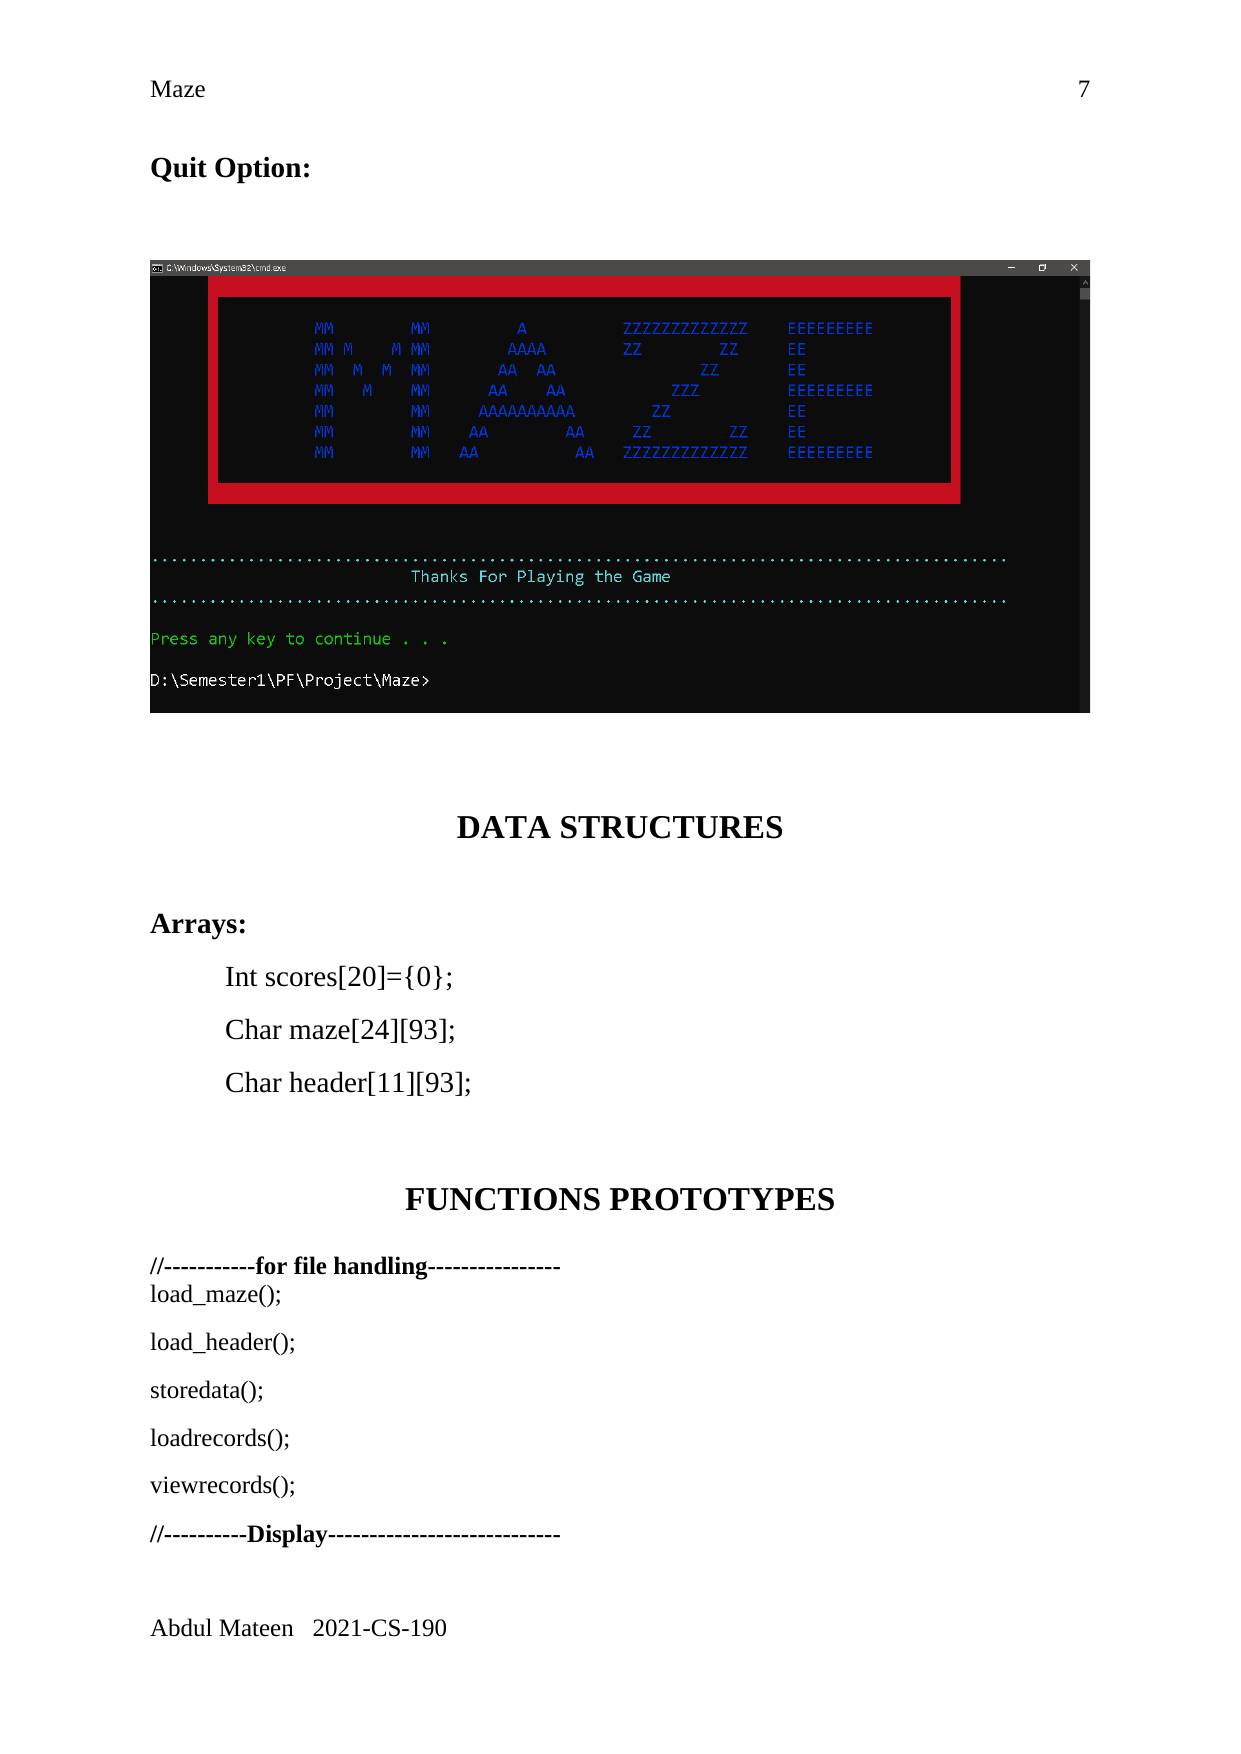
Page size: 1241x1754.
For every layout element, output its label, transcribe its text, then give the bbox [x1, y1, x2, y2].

subtitle FUNCTIONS PROTOTYPES [150, 1179, 1090, 1217]
text viewrecords(); [150, 1470, 1090, 1499]
text Char maze[24][93]; [150, 1012, 1090, 1046]
picture [150, 260, 1091, 713]
text Char header[11][93]; [150, 1065, 1090, 1098]
text storedata(); [150, 1375, 1090, 1404]
subtitle DATA STRUCTURES [150, 807, 1090, 845]
text //----------Display---------------------------- [150, 1518, 1090, 1548]
text loadrecords(); [150, 1423, 1090, 1451]
text load_header(); [150, 1327, 1090, 1356]
text Arrays: [150, 906, 1090, 940]
text Quit Option: [150, 150, 1090, 183]
text //-----------for file handling---------------- [150, 1250, 1090, 1279]
text Int scores[20]={0}; [150, 959, 1090, 993]
text load_maze(); [150, 1279, 1090, 1308]
